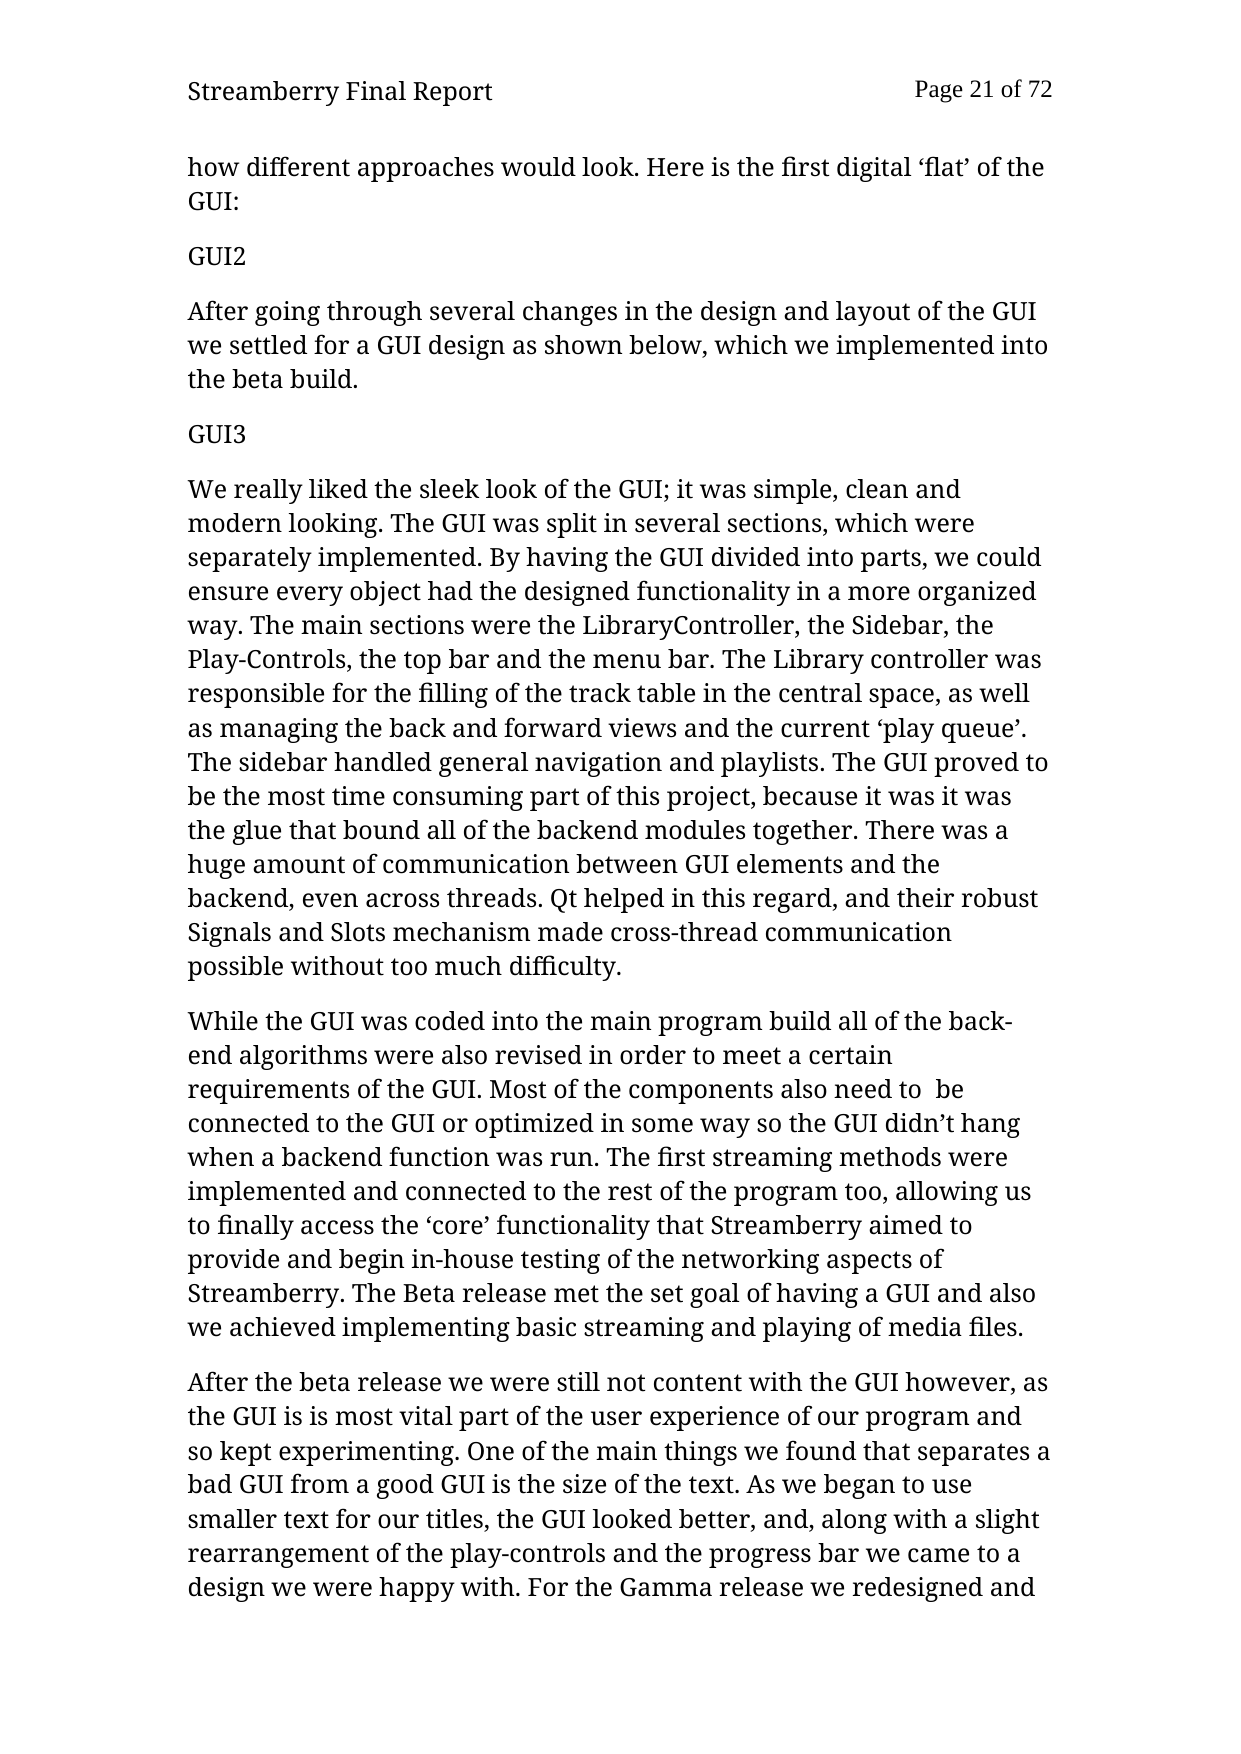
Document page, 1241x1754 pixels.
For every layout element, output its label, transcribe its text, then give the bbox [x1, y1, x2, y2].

text We really liked the sleek look of the GUI; it was simple, clean and modern looking. The GUI was split in several sections, which were separately implemented. By having the GUI divided into parts, we could ensure every object had the designed functionality in a more organized way. The main sections were the LibraryController, the Sidebar, the Play-Controls, the top bar and the menu bar. The Library controller was responsible for the filling of the track table in the central space, as well as managing the back and forward views and the current ‘play queue’. The sidebar handled general navigation and playlists. The GUI proved to be the most time consuming part of this project, because it was it was the glue that bound all of the backend modules together. There was a huge amount of communication between GUI elements and the backend, even across threads. Qt helped in this regard, and their robust Signals and Slots mechanism made cross-thread communication possible without too much difficulty. [187, 472, 1053, 983]
text While the GUI was coded into the main program build all of the back-end algorithms were also revised in order to meet a certain requirements of the GUI. Most of the components also need to be connected to the GUI or optimized in some way so the GUI didn’t hang when a backend function was run. The first streaming methods were implemented and connected to the rest of the program too, allowing us to finally access the ‘core’ functionality that Streamberry aimed to provide and begin in-house testing of the networking aspects of Streamberry. The Beta release met the set goal of having a GUI and also we achieved implementing basic streaming and playing of media files. [187, 1003, 1053, 1344]
text After going through several changes in the design and layout of the GUI we settled for a GUI design as shown below, which we implemented into the beta build. [187, 294, 1053, 396]
text GUI3 [187, 417, 1053, 451]
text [187, 150, 1053, 218]
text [187, 1365, 1053, 1603]
text GUI2 [187, 239, 1053, 273]
